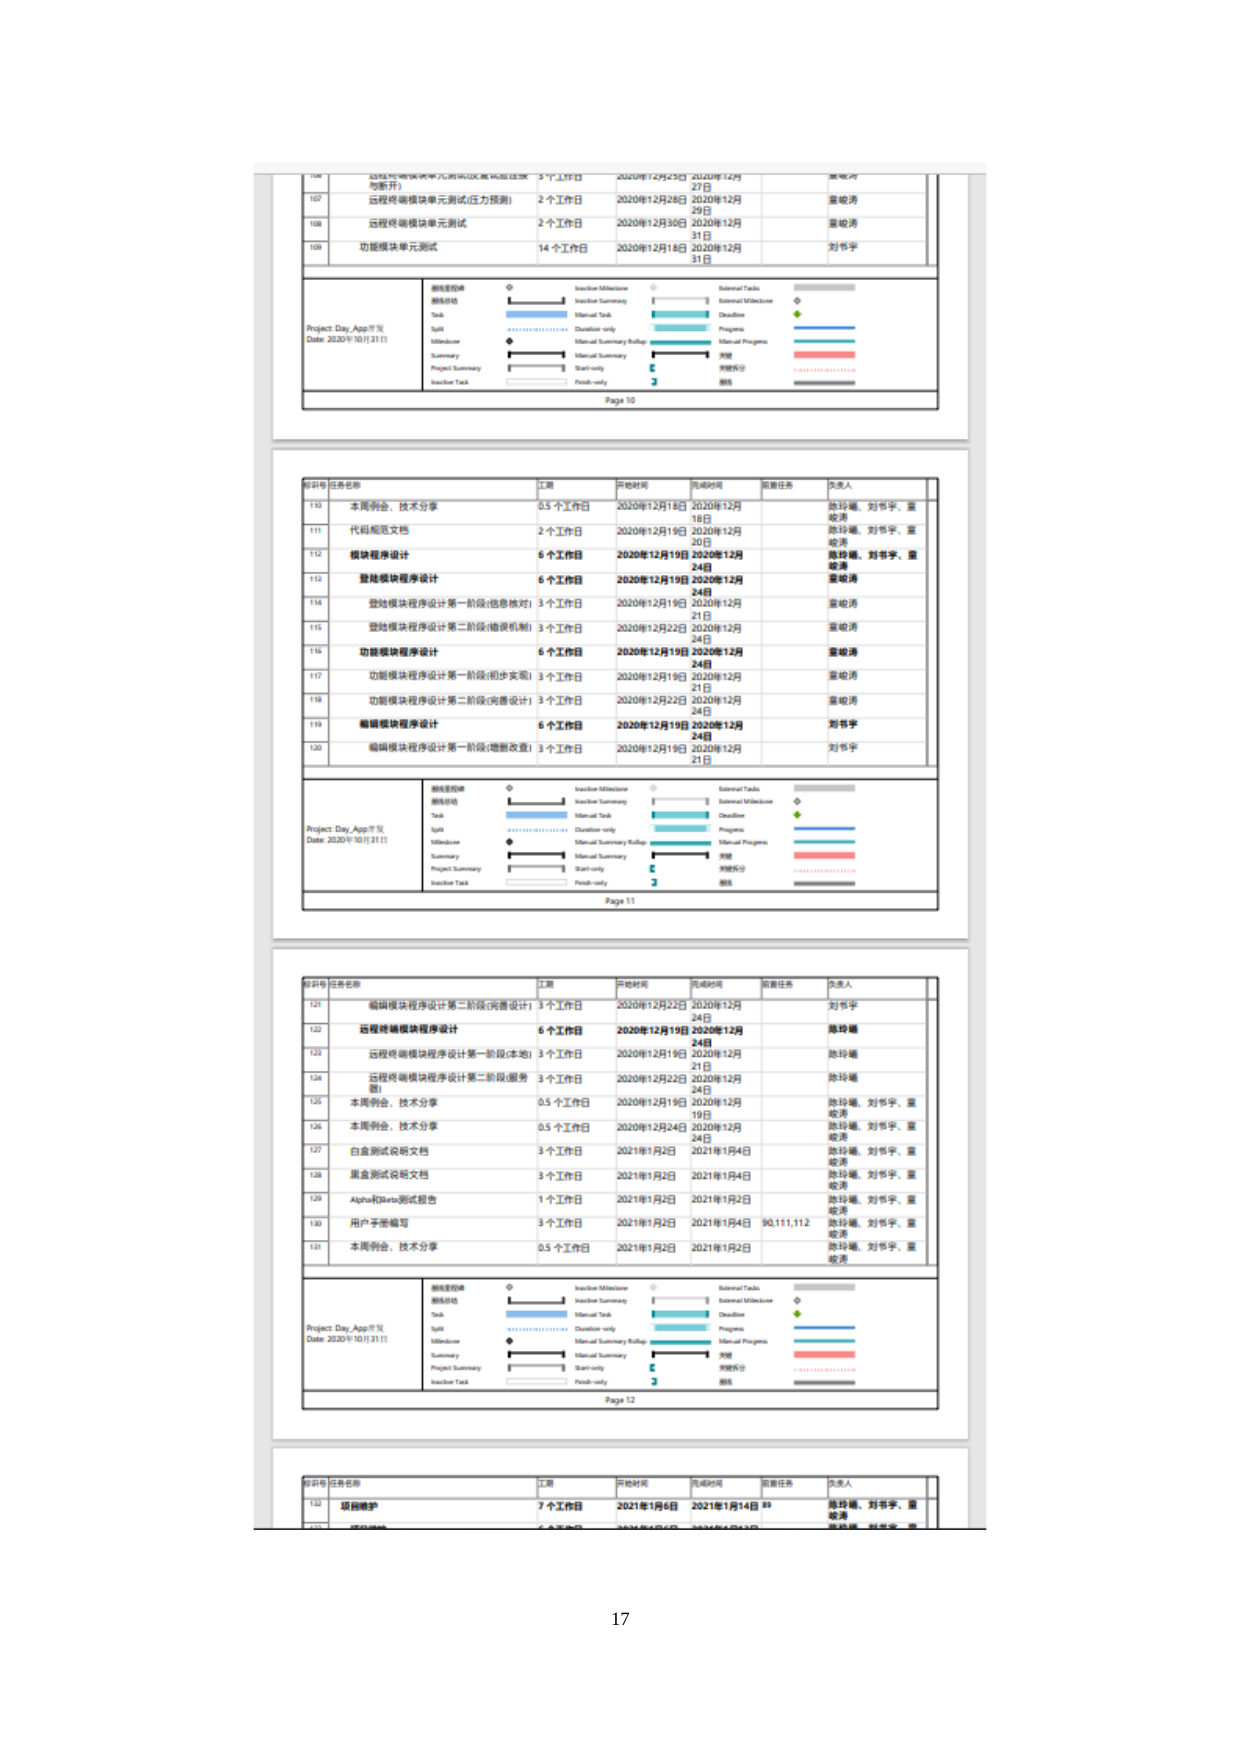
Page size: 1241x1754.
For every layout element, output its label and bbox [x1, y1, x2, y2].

picture [253, 162, 987, 1530]
